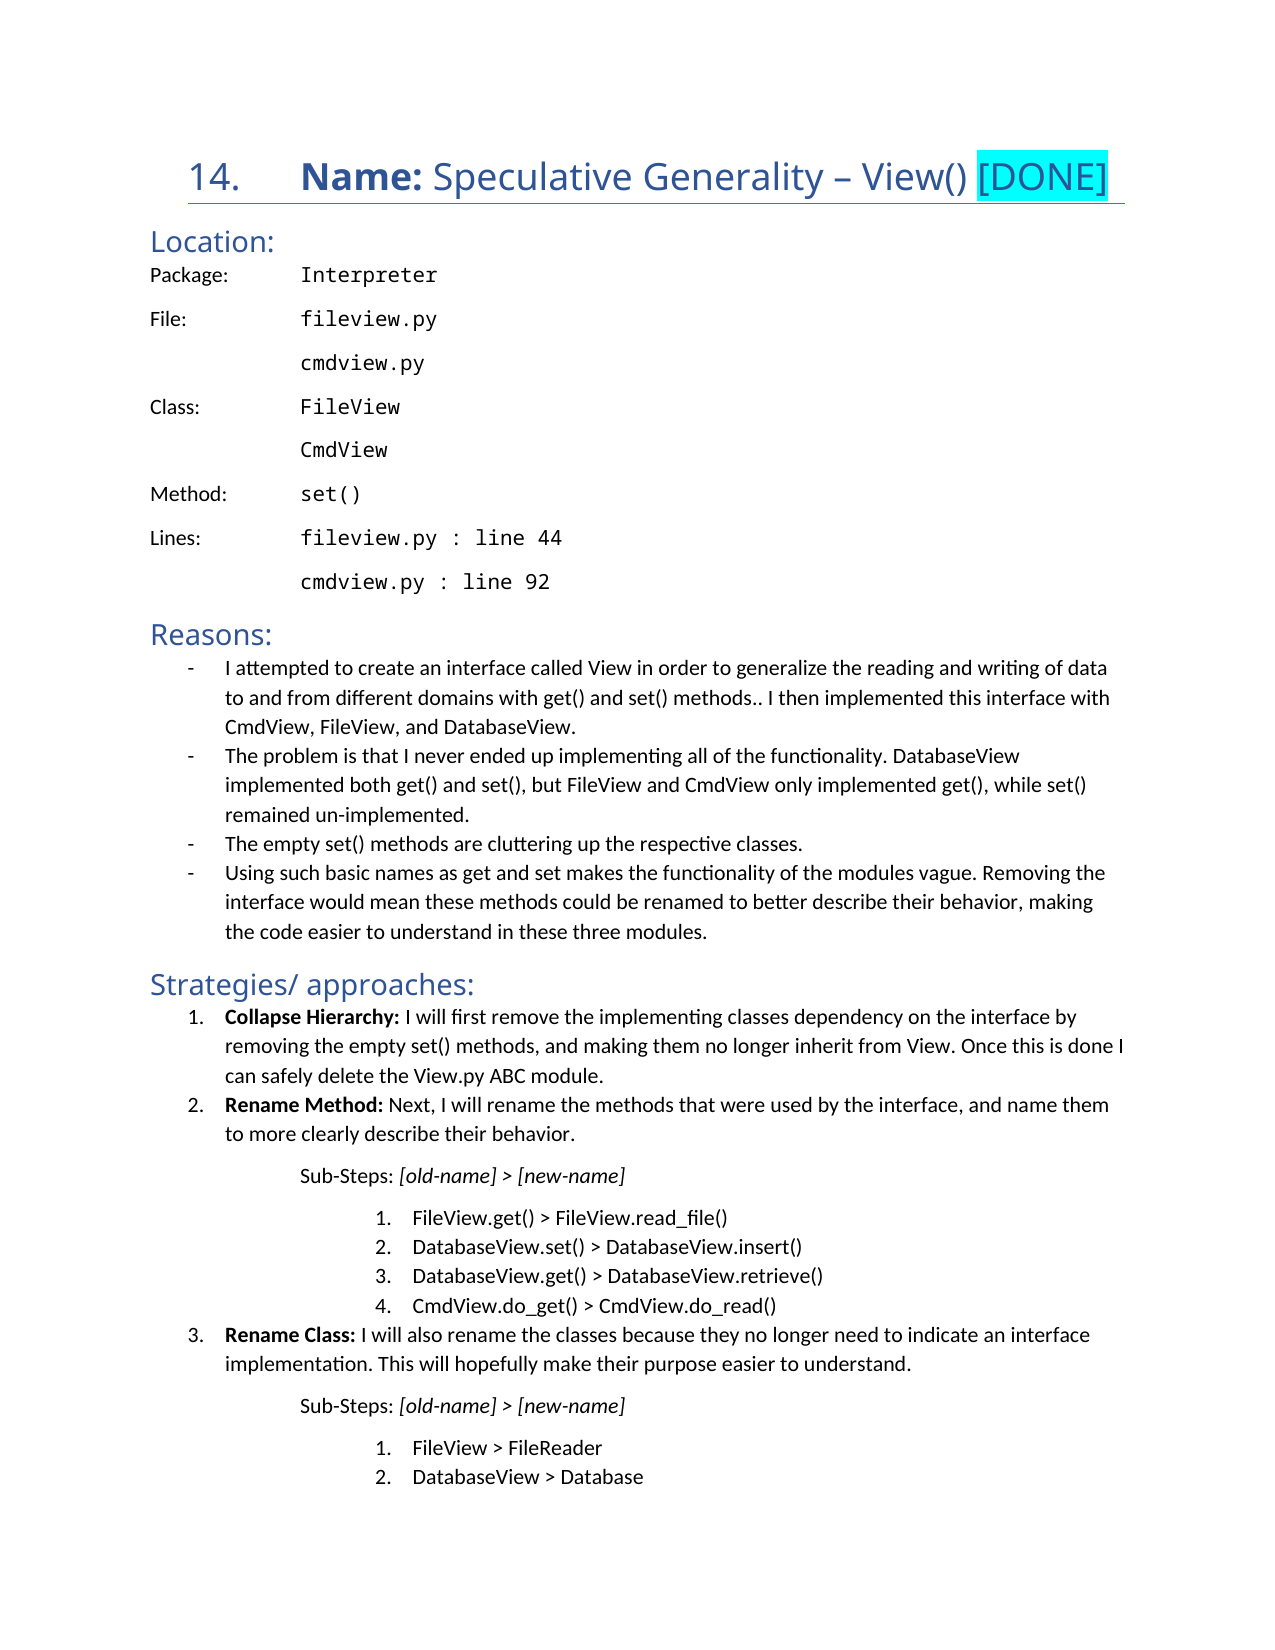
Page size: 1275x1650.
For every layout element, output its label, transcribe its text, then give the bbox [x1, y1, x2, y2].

text cmdview.py : line 92 [150, 567, 1125, 595]
subtitle Strategies/ approaches: [150, 964, 1125, 1003]
text Method: set() [150, 479, 1125, 508]
list Collapse Hierarchy: I will first remove the implementing classes dependency on the interface by removing the empty set() methods, and making them no longer inherit from View. Once this is done I can safely delete the View.py ABC module. [187, 1003, 1125, 1089]
list I attempted to create an interface called View in order to generalize the reading and writing of data to and from different domains with get() and set() methods.. I then implemented this interface with CmdView, FileView, and DatabaseView. [187, 654, 1125, 739]
list Using such basic names as get and set makes the functionality of the modules vague. Removing the interface would mean these methods could be renamed to better describe their behavior, making the code easier to understand in these three modules. [187, 859, 1125, 944]
subtitle Location: [150, 221, 1125, 261]
list FileView > FileReader [375, 1434, 1125, 1461]
list Rename Method: Next, I will rename the methods that were used by the interface, and name them to more clearly describe their behavior. [187, 1091, 1125, 1147]
list The empty set() methods are cluttering up the respective classes. [187, 830, 1125, 857]
list DatabaseView > Database [375, 1463, 1125, 1490]
text CmdView [150, 436, 1125, 464]
text Sub-Steps: [old-name] > [new-name] [225, 1162, 1125, 1189]
list DatabaseView.set() > DatabaseView.insert() [375, 1233, 1125, 1260]
text Lines: fileview.py : line 44 [150, 523, 1125, 551]
text cmdview.py [150, 348, 1125, 376]
text Package: Interpreter [150, 261, 1125, 289]
text Sub-Steps: [old-name] > [new-name] [225, 1392, 1125, 1419]
list DatabaseView.get() > DatabaseView.retrieve() [375, 1263, 1125, 1289]
list The problem is that I never ended up implementing all of the functionality. DatabaseView implemented both get() and set(), but FileView and CmdView only implemented get(), while set() remained un-implemented. [187, 742, 1125, 827]
list FileView.get() > FileView.read_file() [375, 1204, 1125, 1231]
text Class: FileView [150, 392, 1125, 420]
subtitle Name: Speculative Generality – View() [DONE] [187, 150, 1125, 204]
list CmdView.do_get() > CmdView.do_read() [375, 1292, 1125, 1318]
subtitle Reasons: [150, 615, 1125, 654]
text File: fileview.py [150, 304, 1125, 333]
list Rename Class: I will also rename the classes because they no longer need to indicate an interface implementation. This will hopefully make their purpose easier to understand. [187, 1321, 1125, 1377]
